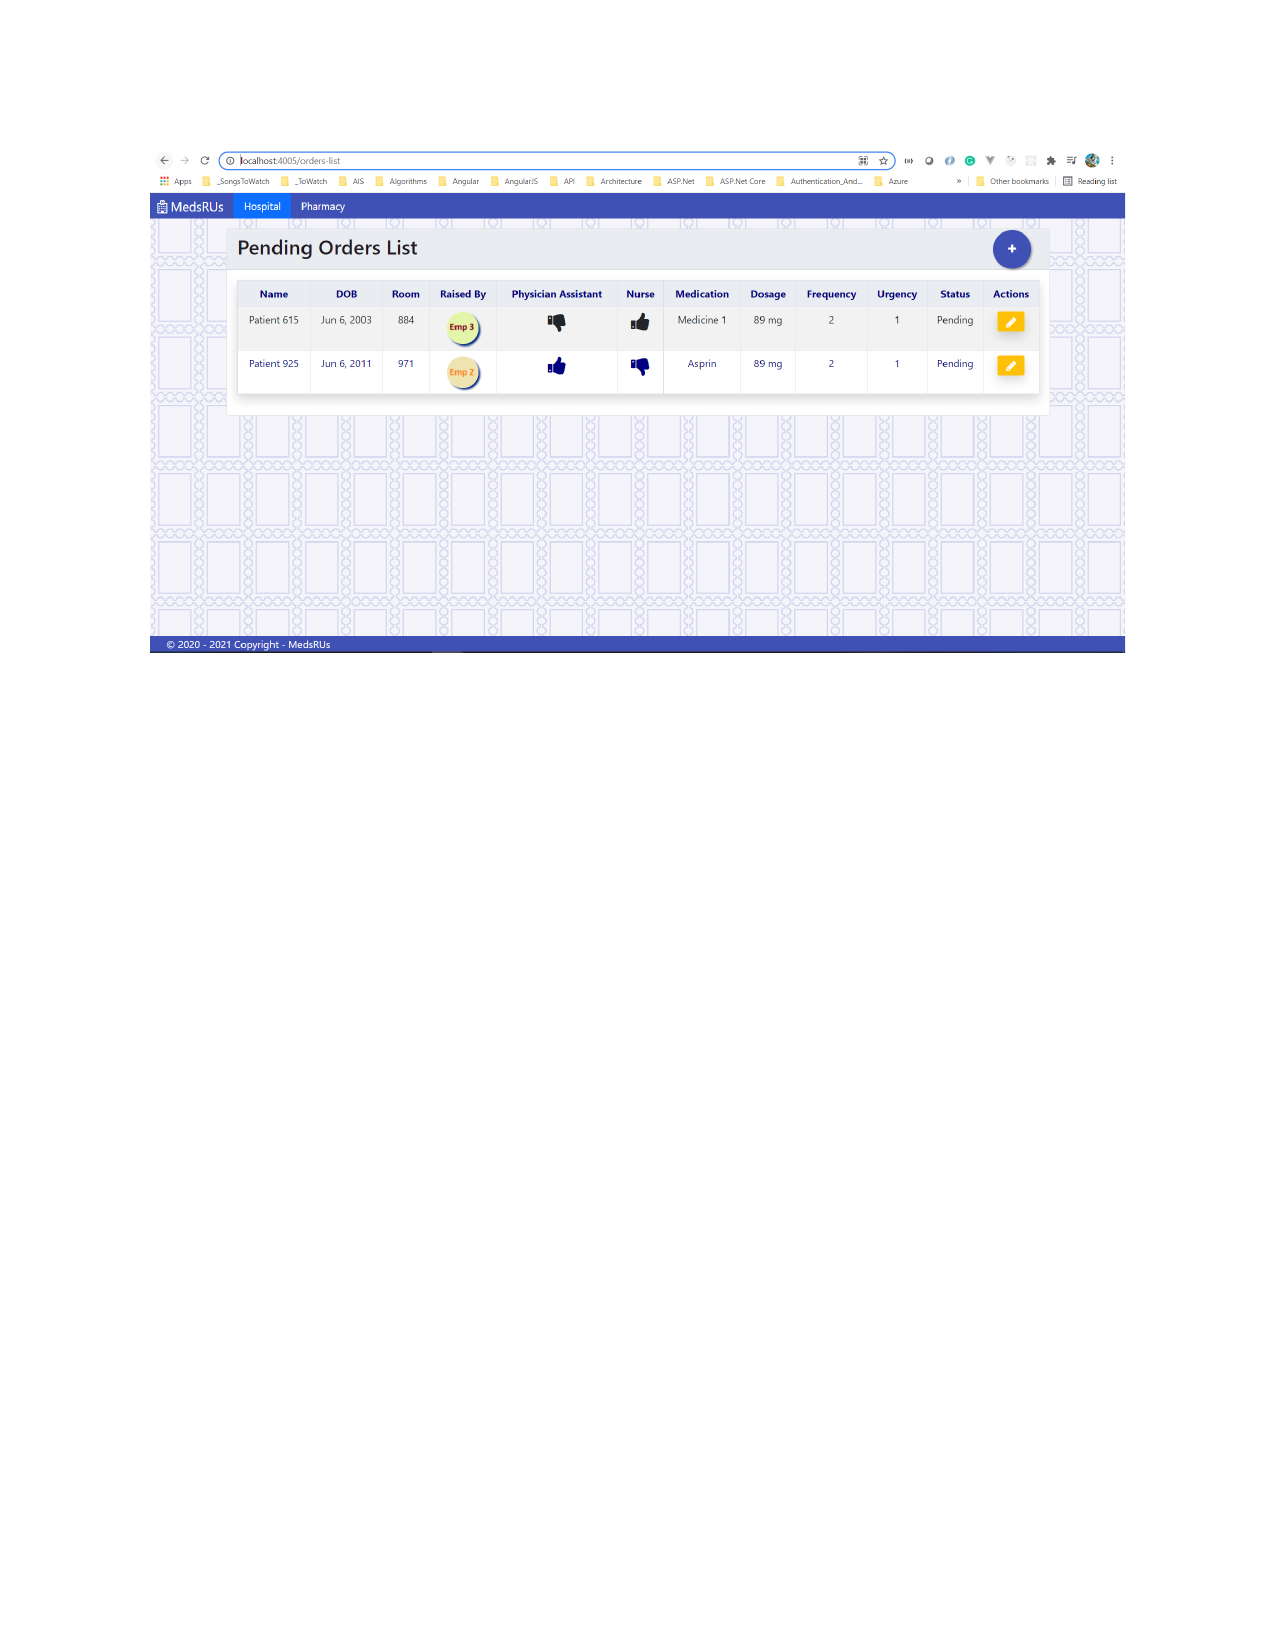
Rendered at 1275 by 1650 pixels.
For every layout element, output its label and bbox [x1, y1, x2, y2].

picture [150, 150, 1125, 653]
